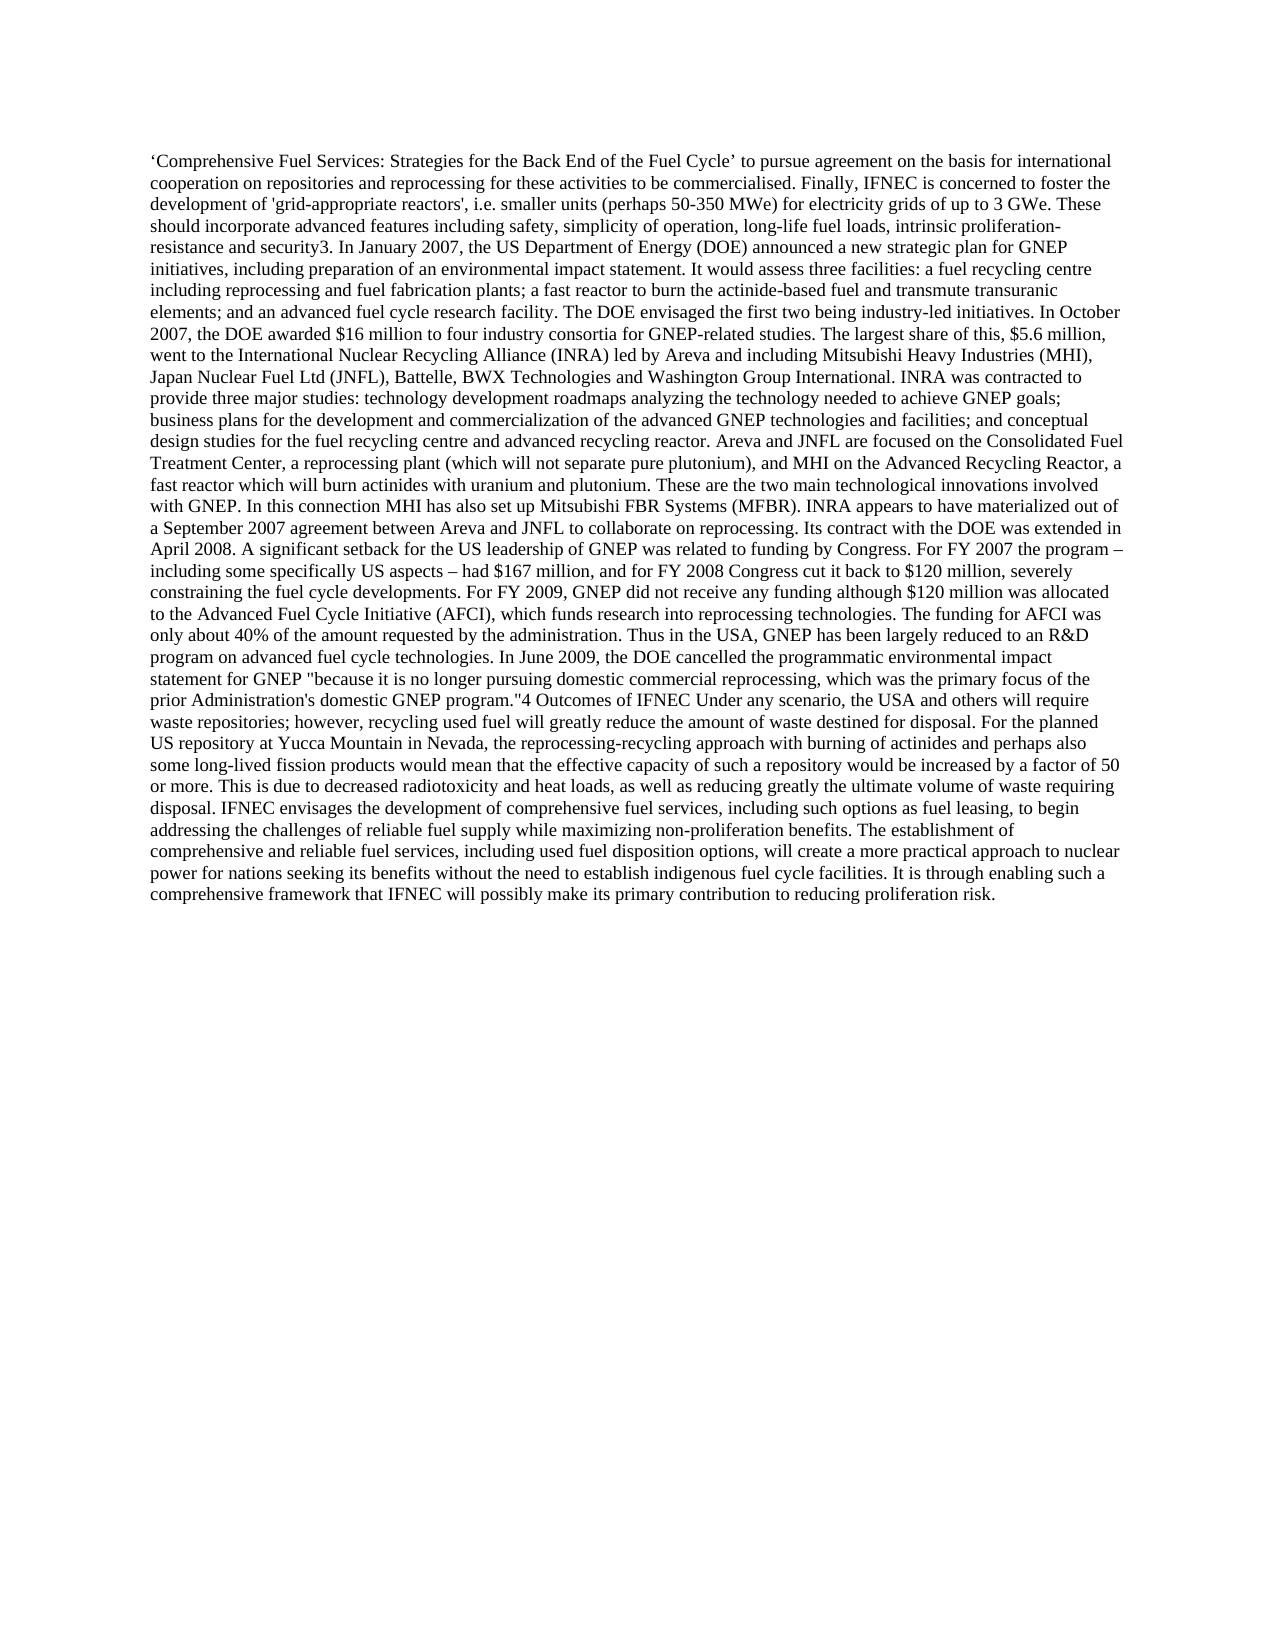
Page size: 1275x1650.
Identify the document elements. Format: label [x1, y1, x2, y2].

text [150, 150, 1125, 905]
